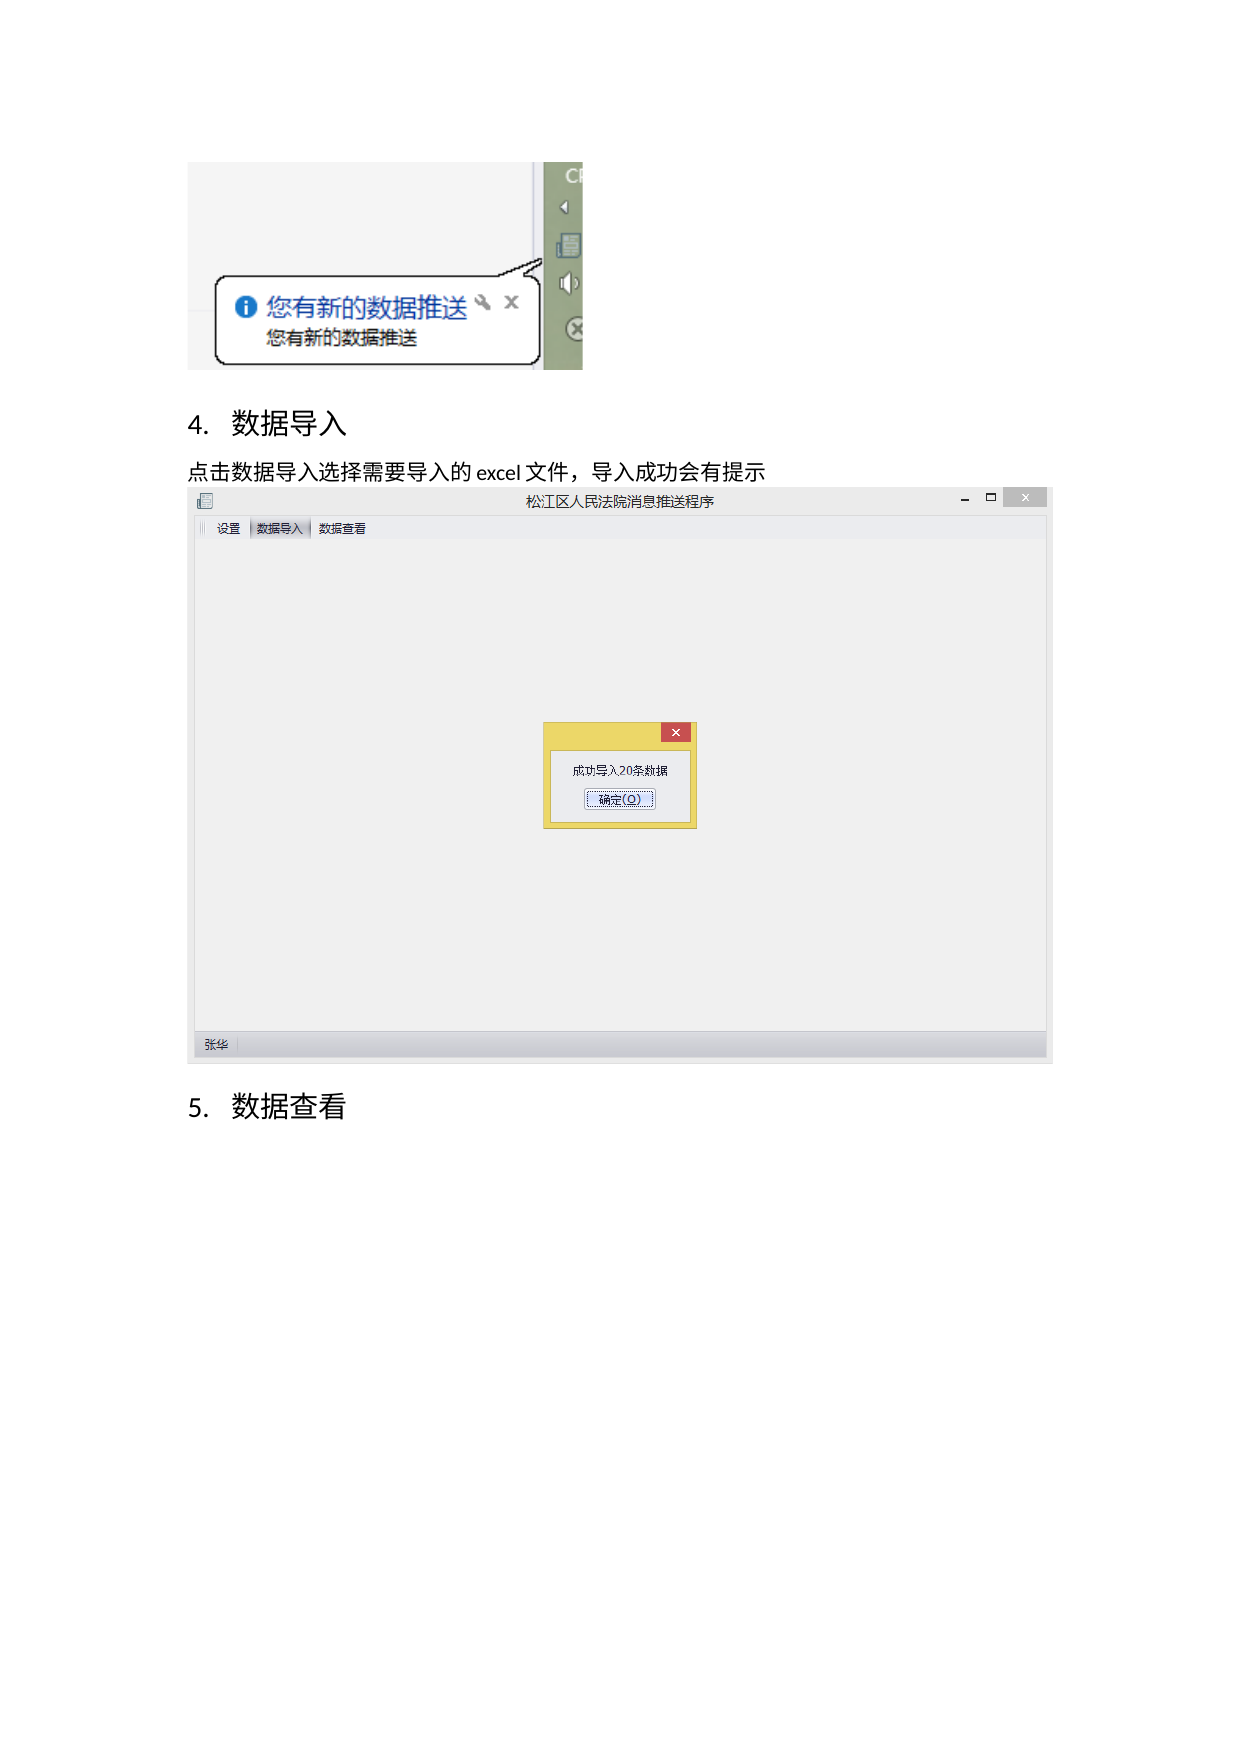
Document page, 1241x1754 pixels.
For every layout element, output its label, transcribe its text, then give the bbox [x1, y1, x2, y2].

text 点击数据导入选择需要导入的excel文件，导入成功会有提示 [187, 454, 1053, 487]
list 数据导入 [187, 389, 1053, 454]
list 数据查看 [187, 1072, 1053, 1137]
picture [187, 487, 1053, 1064]
picture [187, 162, 583, 370]
